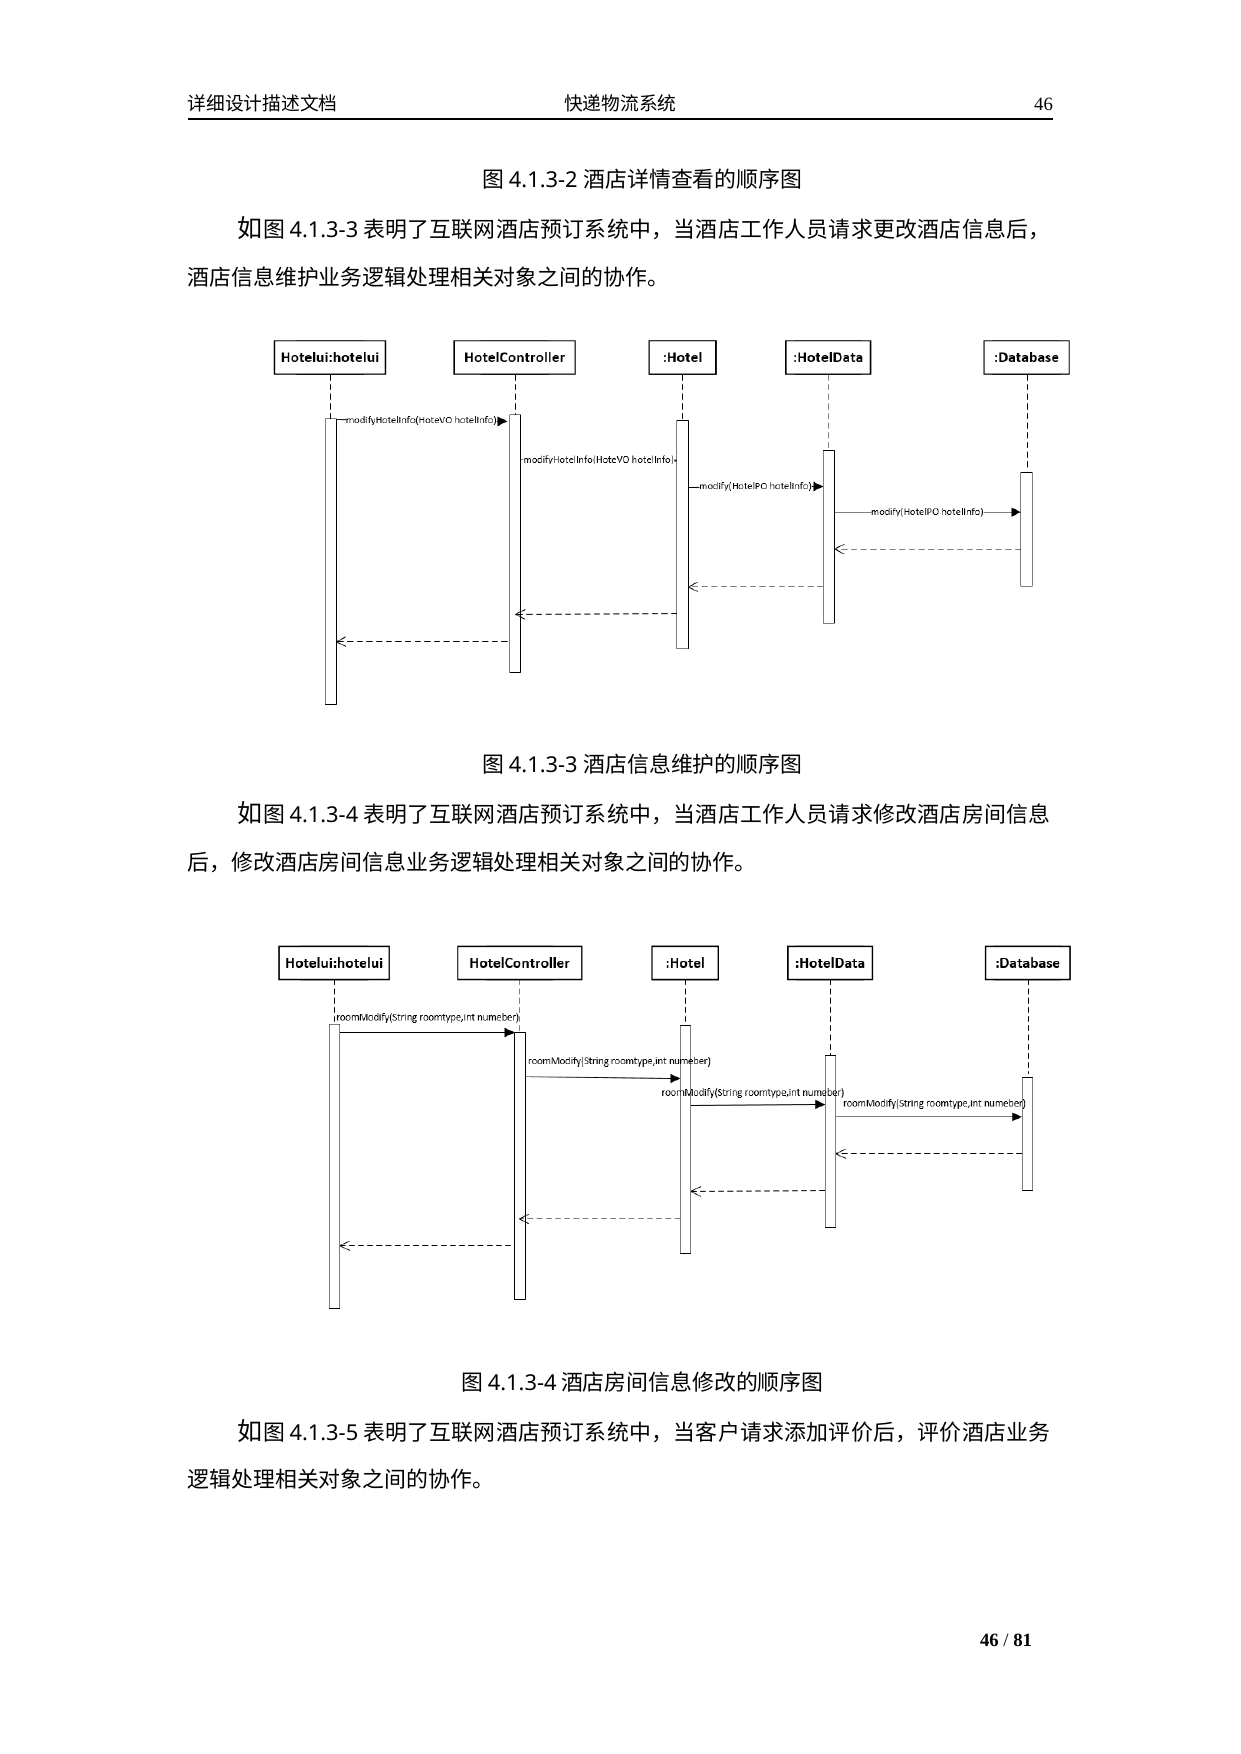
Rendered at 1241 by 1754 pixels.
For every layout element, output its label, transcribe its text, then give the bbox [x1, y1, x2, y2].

text 图4.1.3-4酒店房间信息修改的顺序图 [232, 1364, 1053, 1397]
text 图4.1.3-3 酒店信息维护的顺序图 [232, 747, 1053, 779]
text 如图4.1.3-4表明了互联网酒店预订系统中，当酒店工作人员请求修改酒店房间信息后，修改酒店房间信息业务逻辑处理相关对象之间的协作。 [187, 779, 1053, 877]
text 如图4.1.3-5表明了互联网酒店预订系统中，当客户请求添加评价后，评价酒店业务逻辑处理相关对象之间的协作。 [187, 1397, 1053, 1494]
text 如图4.1.3-3表明了互联网酒店预订系统中，当酒店工作人员请求更改酒店信息后，酒店信息维护业务逻辑处理相关对象之间的协作。 [187, 194, 1053, 292]
picture [231, 909, 1098, 1357]
text 图4.1.3-2 酒店详情查看的顺序图 [232, 162, 1053, 194]
picture [231, 292, 1098, 747]
